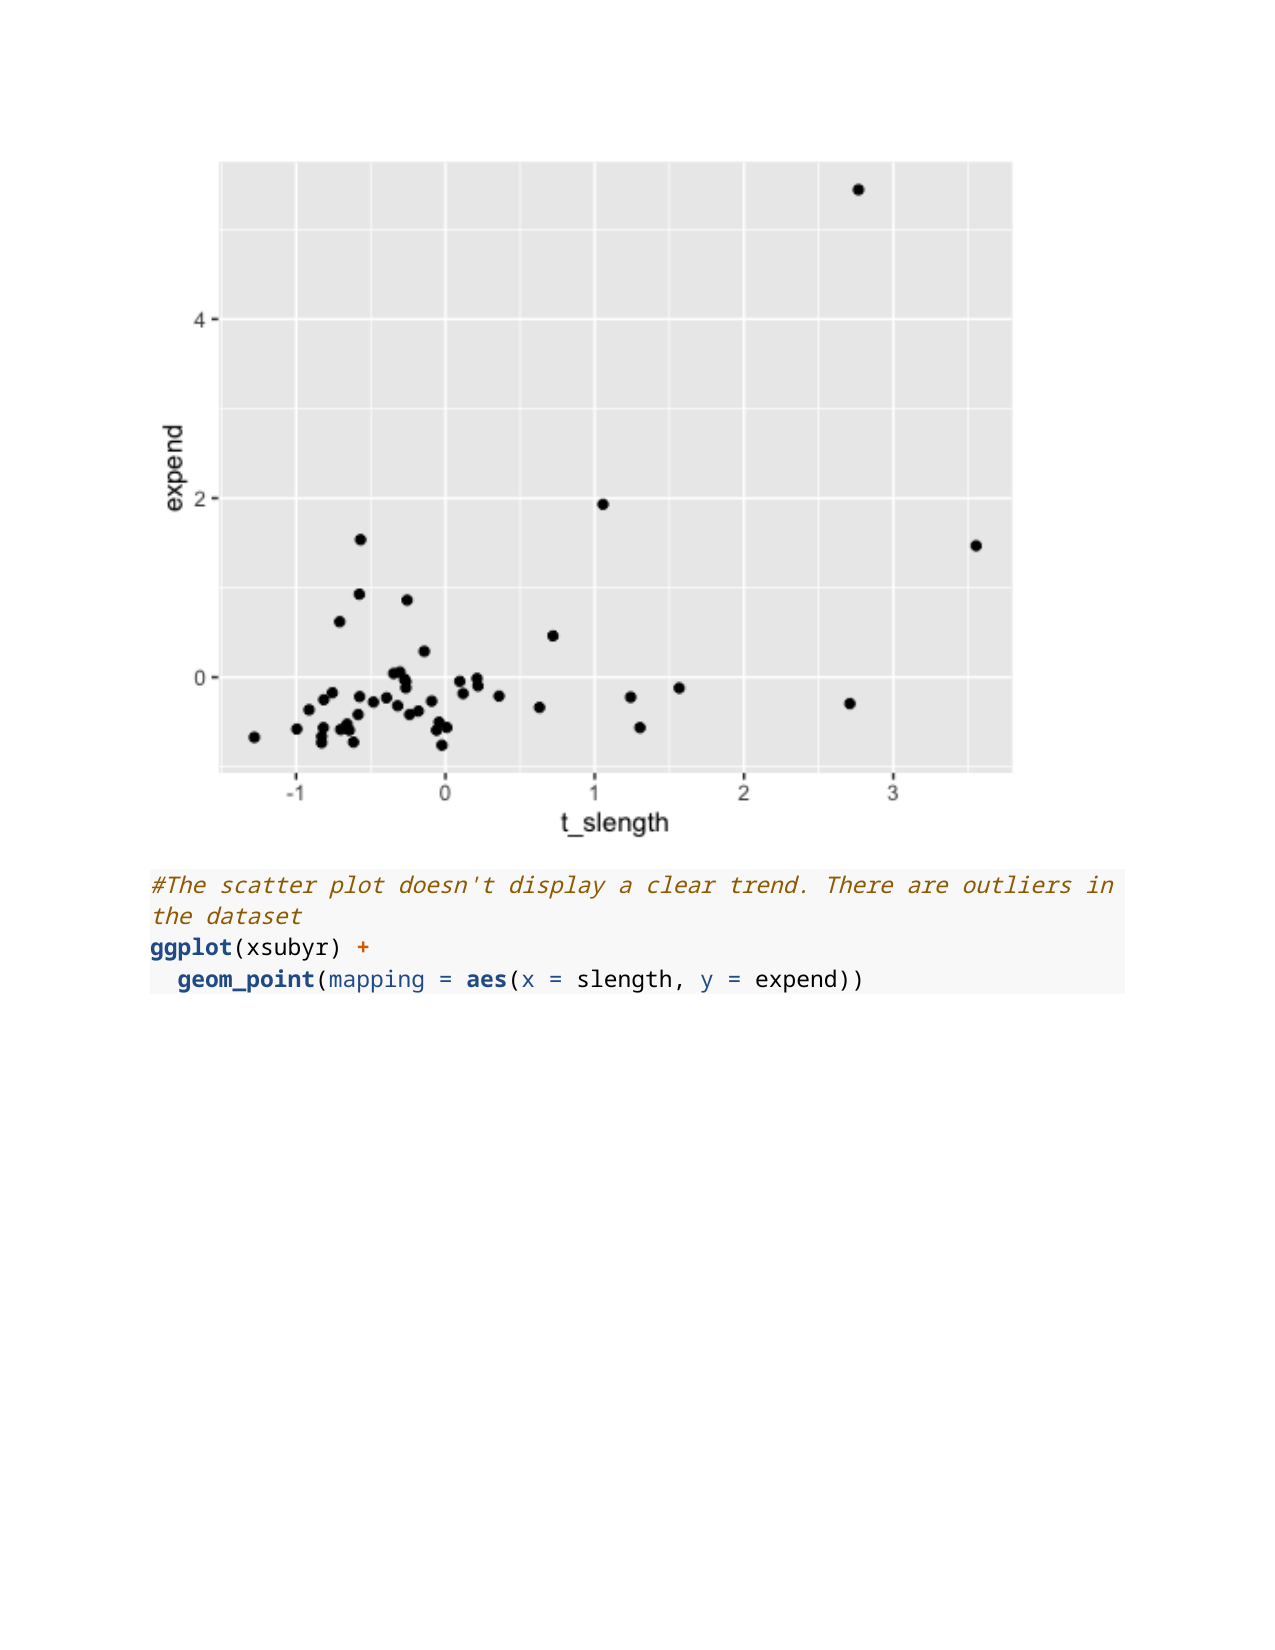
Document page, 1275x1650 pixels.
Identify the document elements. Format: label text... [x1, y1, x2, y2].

text #The scatter plot doesn't display a clear trend. There are outliers in the dataset ggplot(xsubyr) + geom_point(mapping = aes(x = slength, y = expend)) [150, 869, 1125, 994]
picture [150, 150, 1025, 850]
